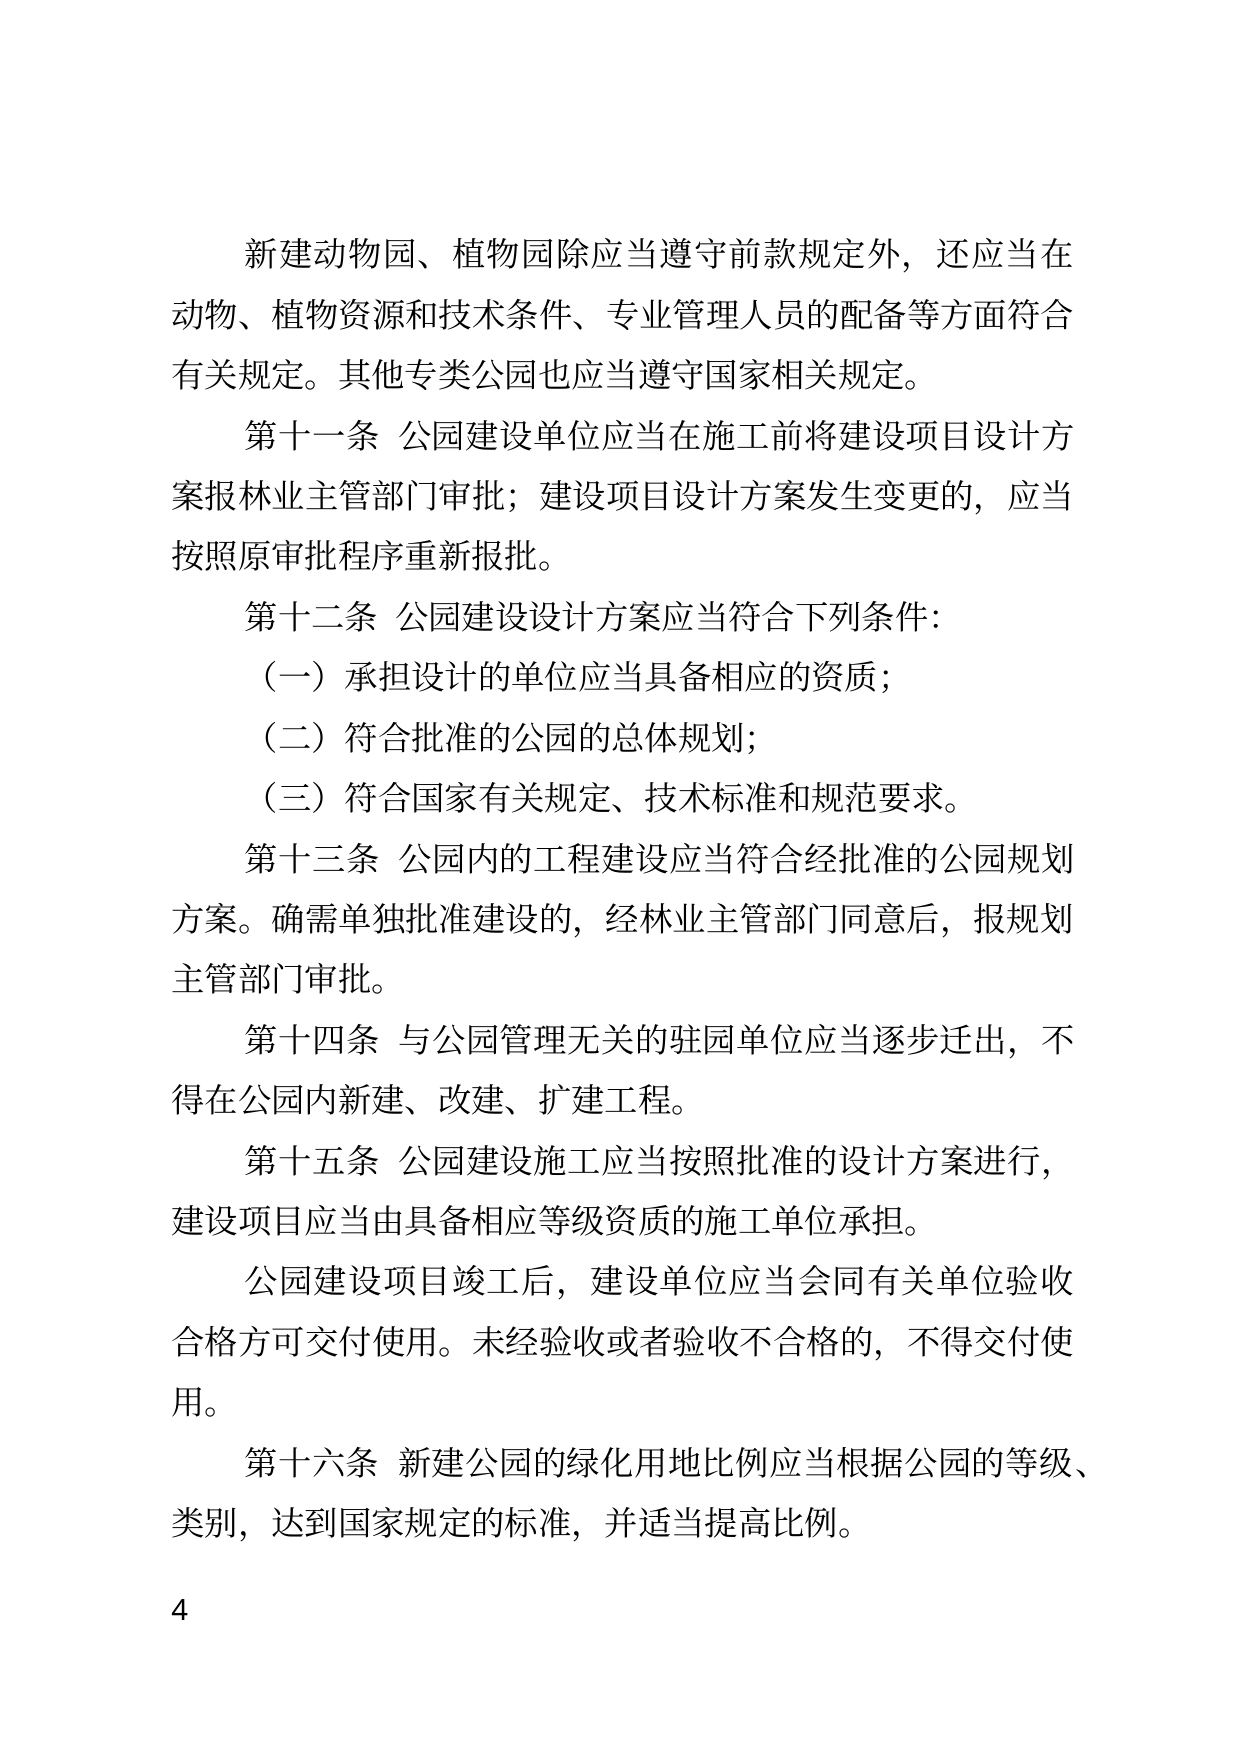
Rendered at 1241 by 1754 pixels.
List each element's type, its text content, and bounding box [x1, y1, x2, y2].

text 第十二条 公园建设设计方案应当符合下列条件： [171, 581, 1075, 641]
text 公园建设项目竣工后，建设单位应当会同有关单位验收合格方可交付使用。未经验收或者验收不合格的，不得交付使用。 [171, 1246, 1075, 1427]
text 第十五条 公园建设施工应当按照批准的设计方案进行，建设项目应当由具备相应等级资质的施工单位承担。 [171, 1125, 1075, 1246]
text （三）符合国家有关规定、技术标准和规范要求。 [171, 762, 1075, 823]
text 新建动物园、植物园除应当遵守前款规定外，还应当在动物、植物资源和技术条件、专业管理人员的配备等方面符合有关规定。其他专类公园也应当遵守国家相关规定。 [171, 218, 1075, 400]
text 第十一条 公园建设单位应当在施工前将建设项目设计方案报林业主管部门审批；建设项目设计方案发生变更的，应当按照原审批程序重新报批。 [171, 400, 1075, 581]
text 第十四条 与公园管理无关的驻园单位应当逐步迁出，不得在公园内新建、改建、扩建工程。 [171, 1004, 1075, 1125]
text 第十三条 公园内的工程建设应当符合经批准的公园规划方案。确需单独批准建设的，经林业主管部门同意后，报规划主管部门审批。 [171, 823, 1075, 1004]
text 第十六条 新建公园的绿化用地比例应当根据公园的等级、类别，达到国家规定的标准，并适当提高比例。 [171, 1427, 1075, 1548]
text （一）承担设计的单位应当具备相应的资质； [171, 641, 1075, 702]
text （二）符合批准的公园的总体规划； [171, 702, 1075, 762]
